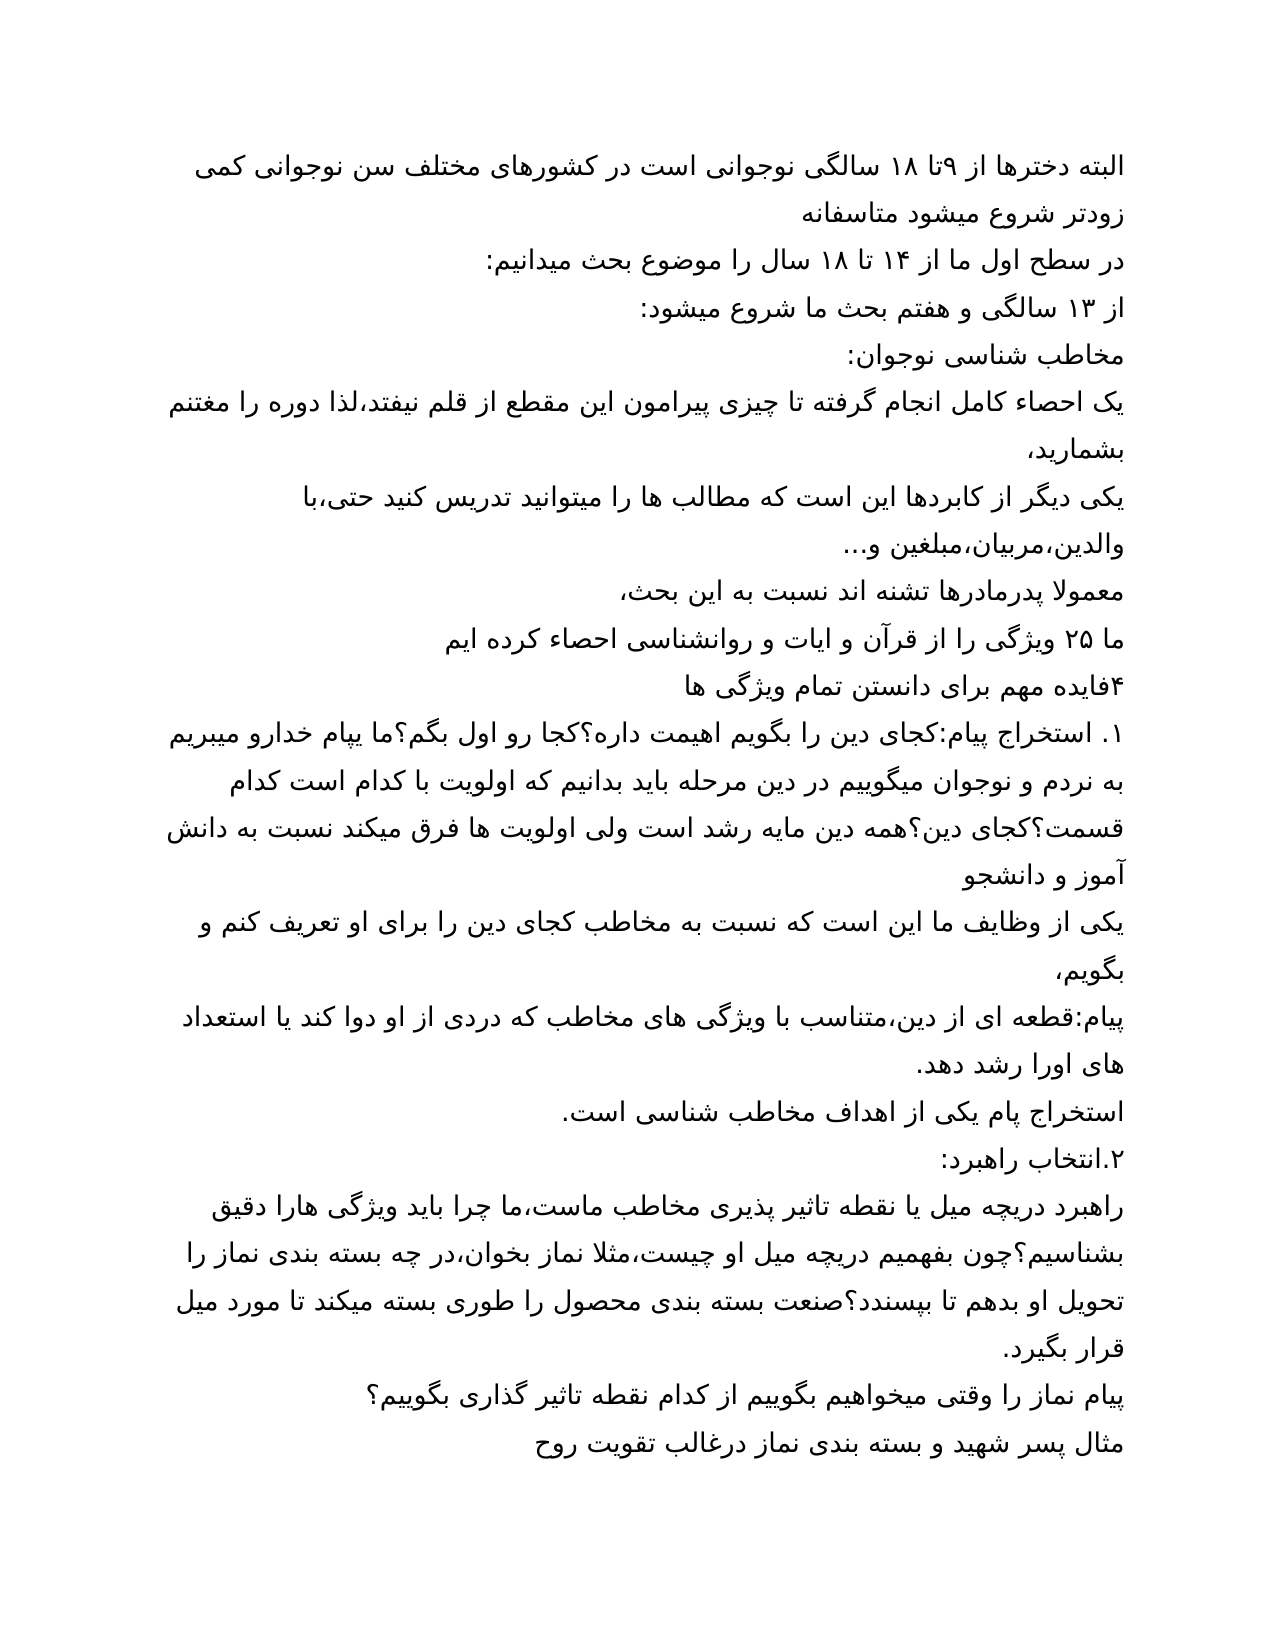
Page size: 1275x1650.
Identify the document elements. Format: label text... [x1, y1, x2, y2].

text راهبرد دریچه میل یا نقطه تاثیر پذیری مخاطب ماست،ما چرا باید ویژگی هارا دقیق بشناسیم؟چون بفهمیم دریچه میل او چیست،مثلا نماز بخوان،در چه بسته بندی نماز را تحویل او بدهم تا بپسندد؟صنعت بسته بندی محصول را طوری بسته میکند تا مورد میل قرار بگیرد. [150, 1190, 1125, 1364]
text در سطح اول ما از ۱۴ تا ۱۸ سال را موضوع بحث میدانیم: [150, 244, 1125, 276]
text ۴فایده مهم برای دانستن تمام ویژگی ها [150, 670, 1125, 702]
text یک احصاء کامل انجام گرفته تا چیزی پیرامون این مقطع از قلم نیفتد،لذا دوره را مغتنم بشمارید، [150, 386, 1125, 465]
text یکی از وظایف ما این است که نسبت به مخاطب کجای دین را برای او تعریف کنم و بگویم، [150, 907, 1125, 986]
text پیام:قطعه ای از دین،متناسب با ویژگی های مخاطب که دردی از او دوا کند یا استعداد های اورا رشد دهد. [150, 1001, 1125, 1080]
text از ۱۳ سالگی و هفتم بحث ما شروع میشود: [150, 292, 1125, 323]
text البته دخترها از ۹تا ۱۸ سالگی نوجوانی است در کشورهای مختلف سن نوجوانی کمی زودتر شروع میشود متاسفانه [150, 150, 1125, 229]
text ۲.انتخاب راهبرد: [150, 1143, 1125, 1175]
text مثال پسر شهید و بسته بندی نماز درغالب تقویت روح [150, 1427, 1125, 1458]
text یکی دیگر از کابردها این است که مطالب ها را میتوانید تدریس کنید حتی،با والدین،مربیان،مبلغین و... [150, 481, 1125, 560]
text استخراج پام یکی از اهداف مخاطب شناسی است. [150, 1096, 1125, 1127]
text ۱. استخراج پیام:کجای دین را بگویم اهیمت داره؟کجا رو اول بگم؟ما یپام خدارو میبریم به نردم و نوجوان میگوییم در دین مرحله باید بدانیم که اولویت با کدام است کدام قسمت؟کجای دین؟همه دین مایه رشد است ولی اولویت ها فرق میکند نسبت به دانش آموز و دانشجو [150, 717, 1125, 891]
text ما ۲۵ ویژگی را از قرآن و ایات و روانشناسی احصاء کرده ایم [150, 623, 1125, 654]
text مخاطب شناسی نوجوان: [150, 339, 1125, 371]
text پیام نماز را وقتی میخواهیم بگوییم از کدام نقطه تاثیر گذاری بگوییم؟ [150, 1379, 1125, 1411]
text معمولا پدرمادرها تشنه اند نسبت به این بحث، [150, 576, 1125, 607]
